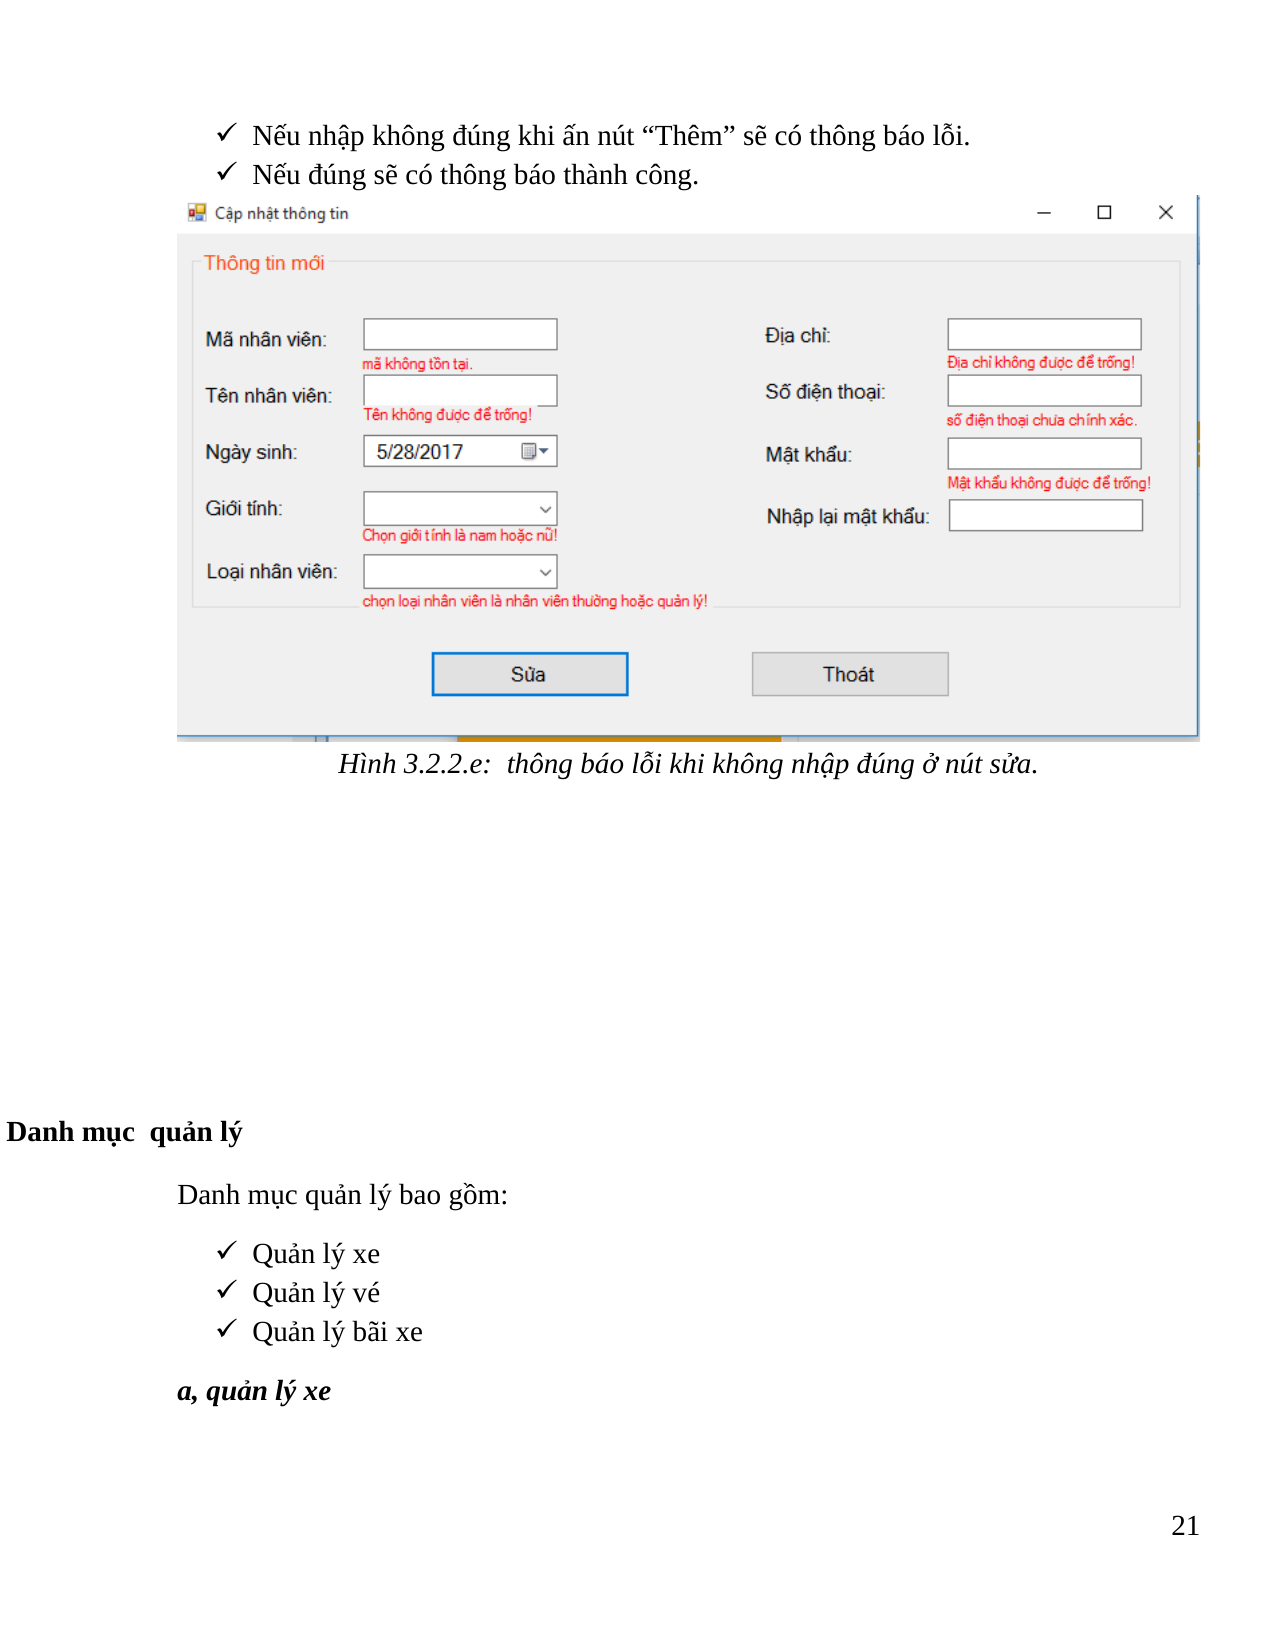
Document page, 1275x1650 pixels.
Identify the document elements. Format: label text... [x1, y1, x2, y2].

list Quản lý xe [214, 1236, 1200, 1270]
list Nếu nhập không đúng khi ấn nút “Thêm” sẽ có thông báo lỗi. [214, 118, 1200, 152]
list Nếu đúng sẽ có thông báo thành công. [214, 157, 1200, 191]
text a, quản lý xe [177, 1373, 1200, 1407]
list Quản lý bãi xe [214, 1314, 1200, 1347]
list Hình 3.2.2.e: thông báo lỗi khi không nhập đúng ở nút sửa. [177, 746, 1200, 780]
text Danh mục quản lý bao gồm: [177, 1177, 1200, 1211]
text Danh mục quản lý [0, 1114, 1200, 1148]
list Quản lý vé [214, 1275, 1200, 1309]
picture [177, 195, 1200, 742]
